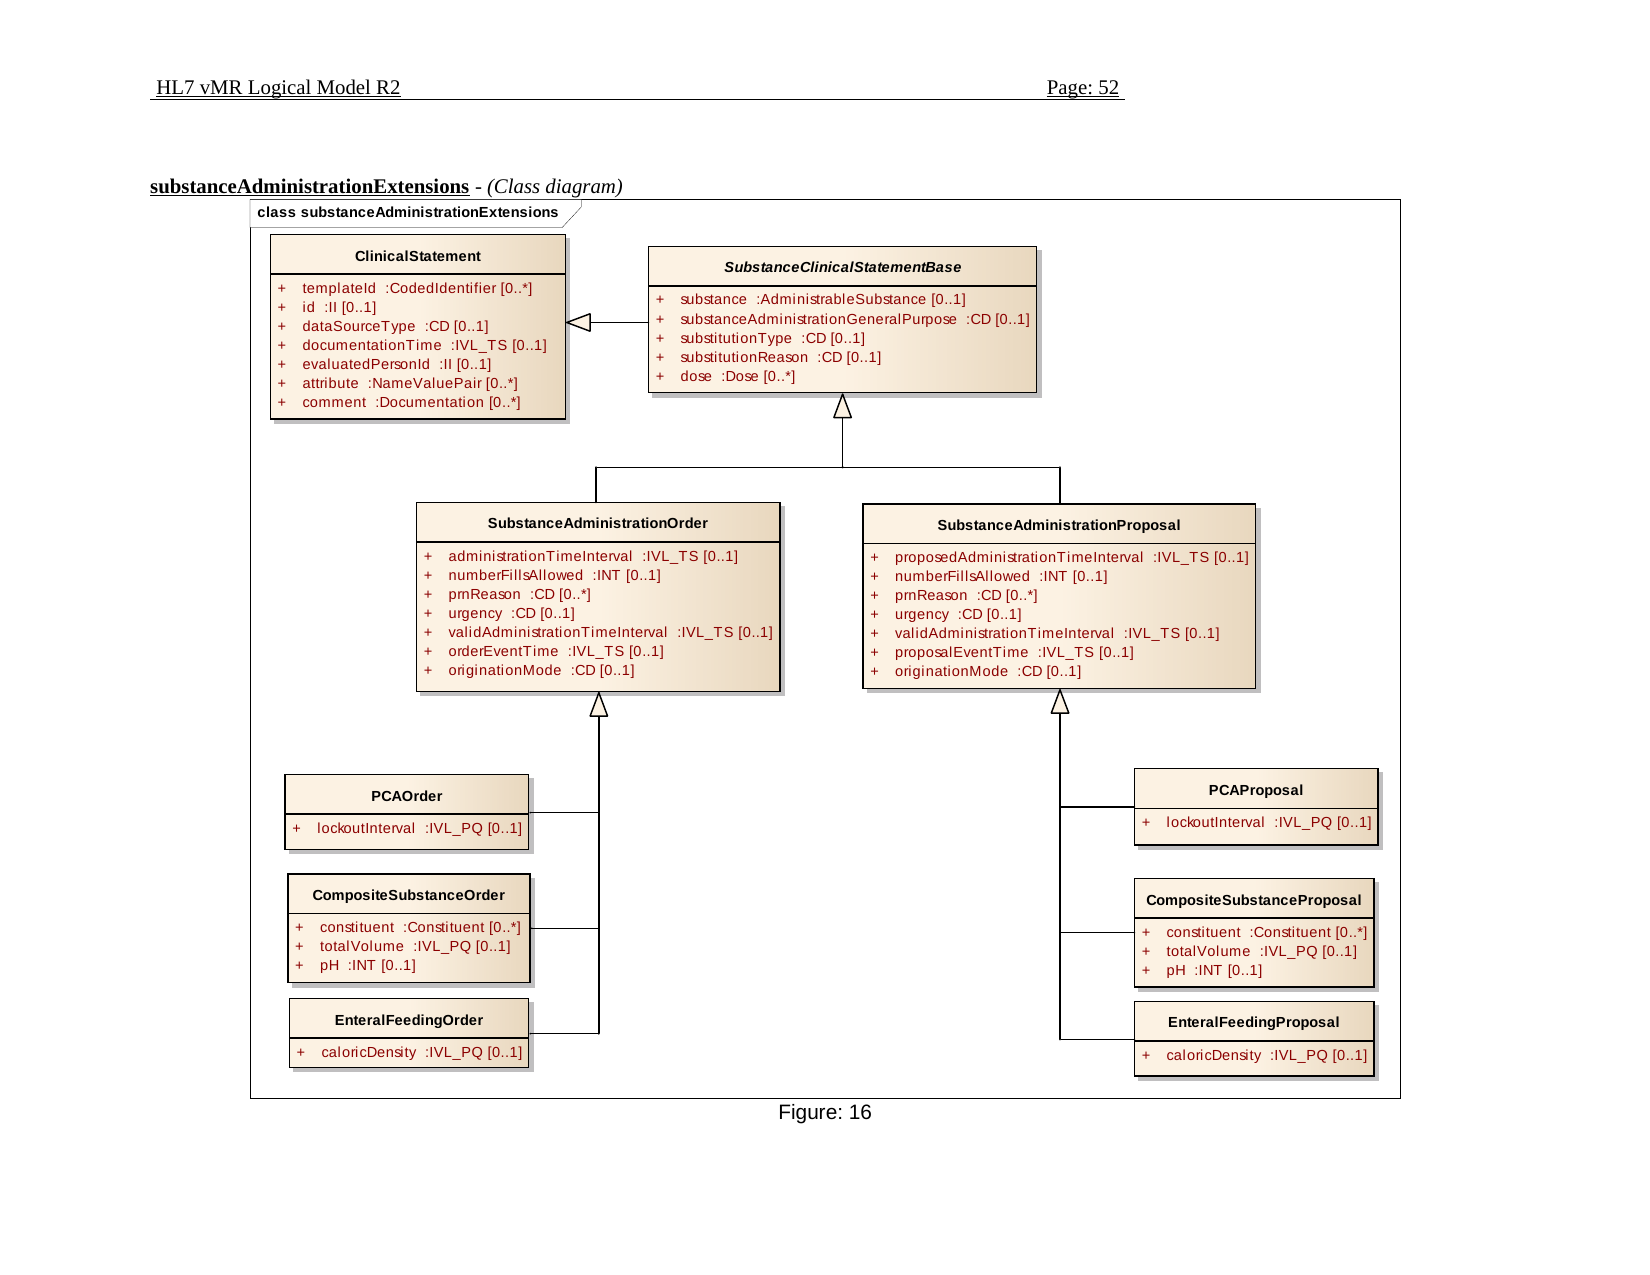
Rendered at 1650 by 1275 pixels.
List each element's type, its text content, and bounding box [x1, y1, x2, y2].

text Figure: 16 [150, 1099, 1500, 1123]
text substanceAdministrationExtensions - (Class diagram) [150, 174, 1500, 198]
